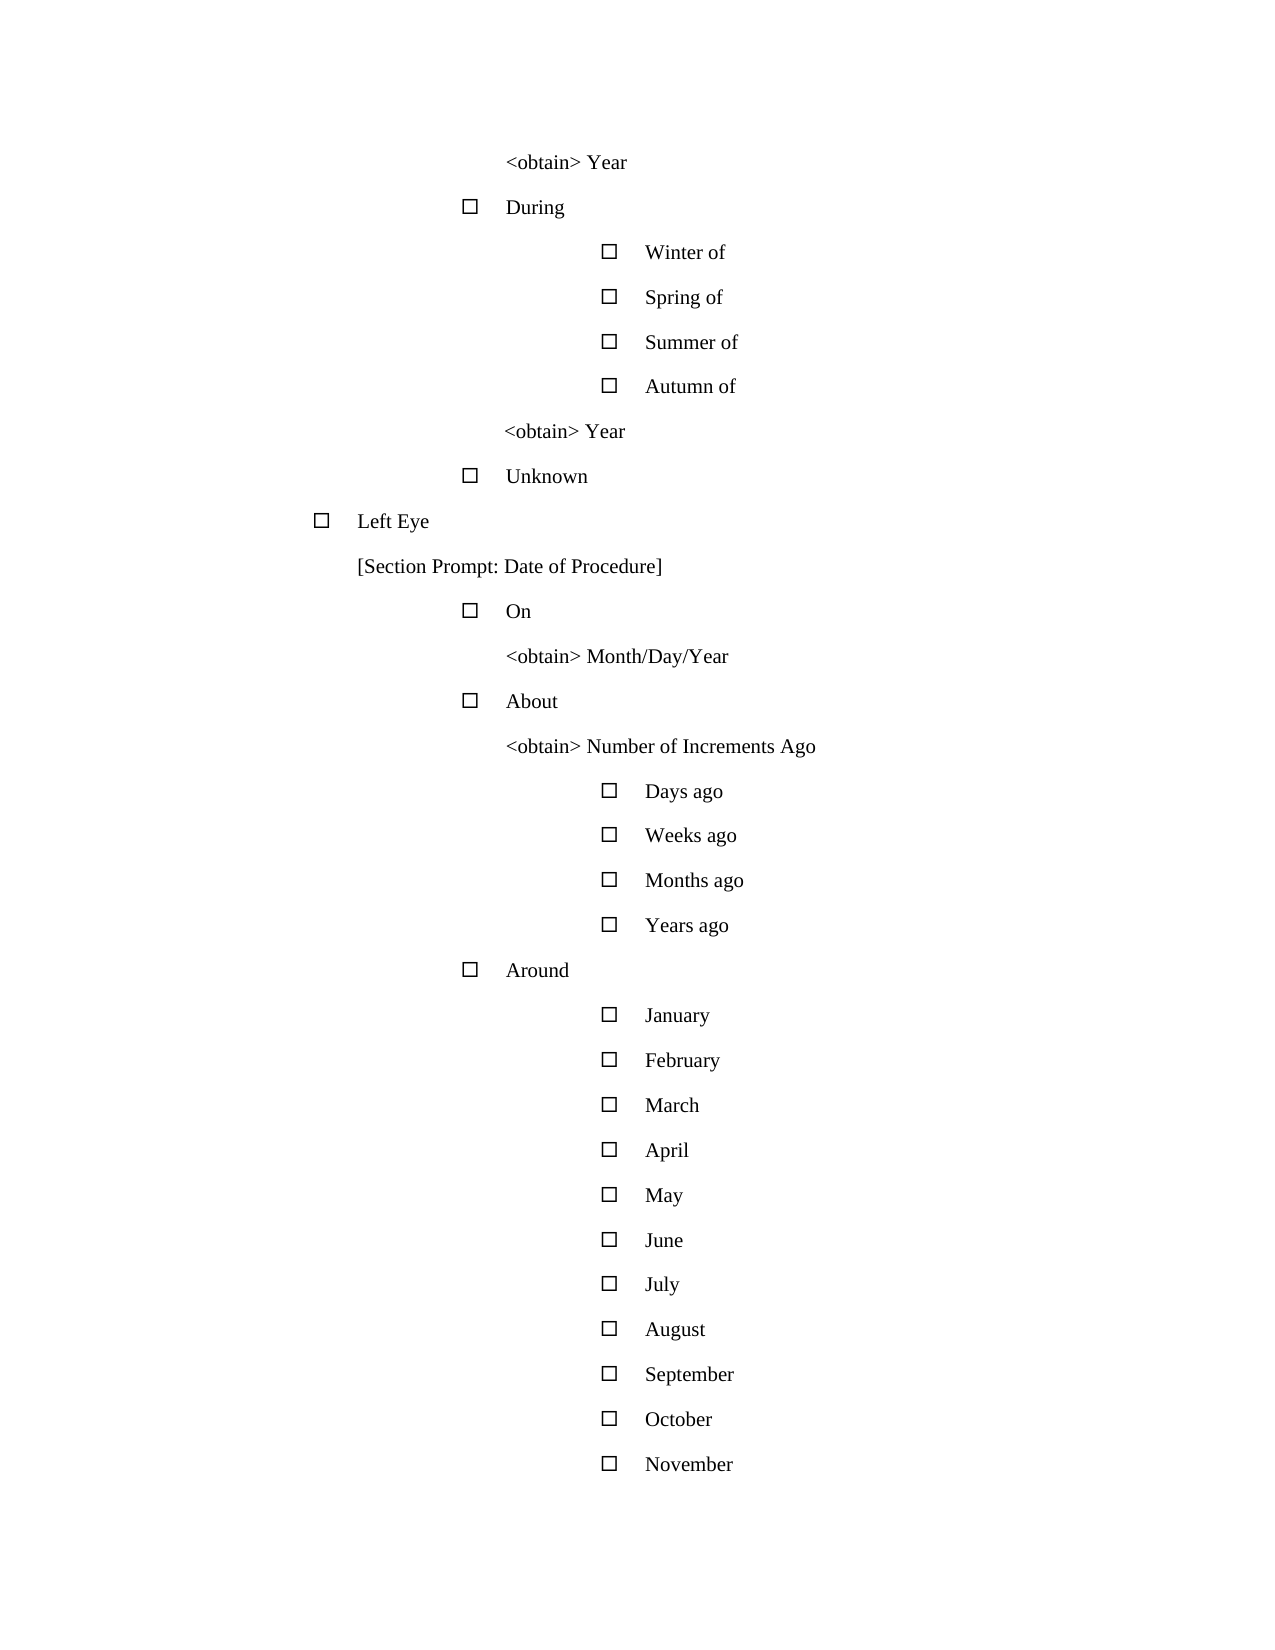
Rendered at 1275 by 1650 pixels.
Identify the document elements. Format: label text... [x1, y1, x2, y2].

list <obtain> Number of Increments Ago [506, 734, 1125, 758]
list Left Eye [312, 509, 1125, 533]
list June [600, 1227, 1125, 1252]
list Unknown [461, 464, 1125, 488]
list Autumn of [600, 374, 1125, 398]
list Spring of [600, 285, 1125, 309]
list About [461, 689, 1125, 713]
list <obtain> Year [506, 150, 1125, 174]
list <obtain> Year [394, 419, 1125, 443]
list Summer of [600, 329, 1125, 354]
list November [600, 1452, 1125, 1476]
list October [600, 1407, 1125, 1431]
list Months ago [600, 868, 1125, 892]
list Years ago [600, 913, 1125, 937]
list During [461, 195, 1125, 219]
list Weeks ago [600, 823, 1125, 847]
list May [600, 1183, 1125, 1207]
list September [600, 1362, 1125, 1386]
list April [600, 1138, 1125, 1162]
list January [600, 1003, 1125, 1027]
list July [600, 1272, 1125, 1296]
list August [600, 1317, 1125, 1341]
list Around [461, 958, 1125, 982]
list On [461, 599, 1125, 623]
list <obtain> Month/Day/Year [506, 644, 1125, 668]
list February [600, 1048, 1125, 1072]
list March [600, 1093, 1125, 1117]
list [Section Prompt: Date of Procedure] [357, 554, 1125, 578]
list Winter of [600, 240, 1125, 264]
list Days ago [600, 778, 1125, 803]
